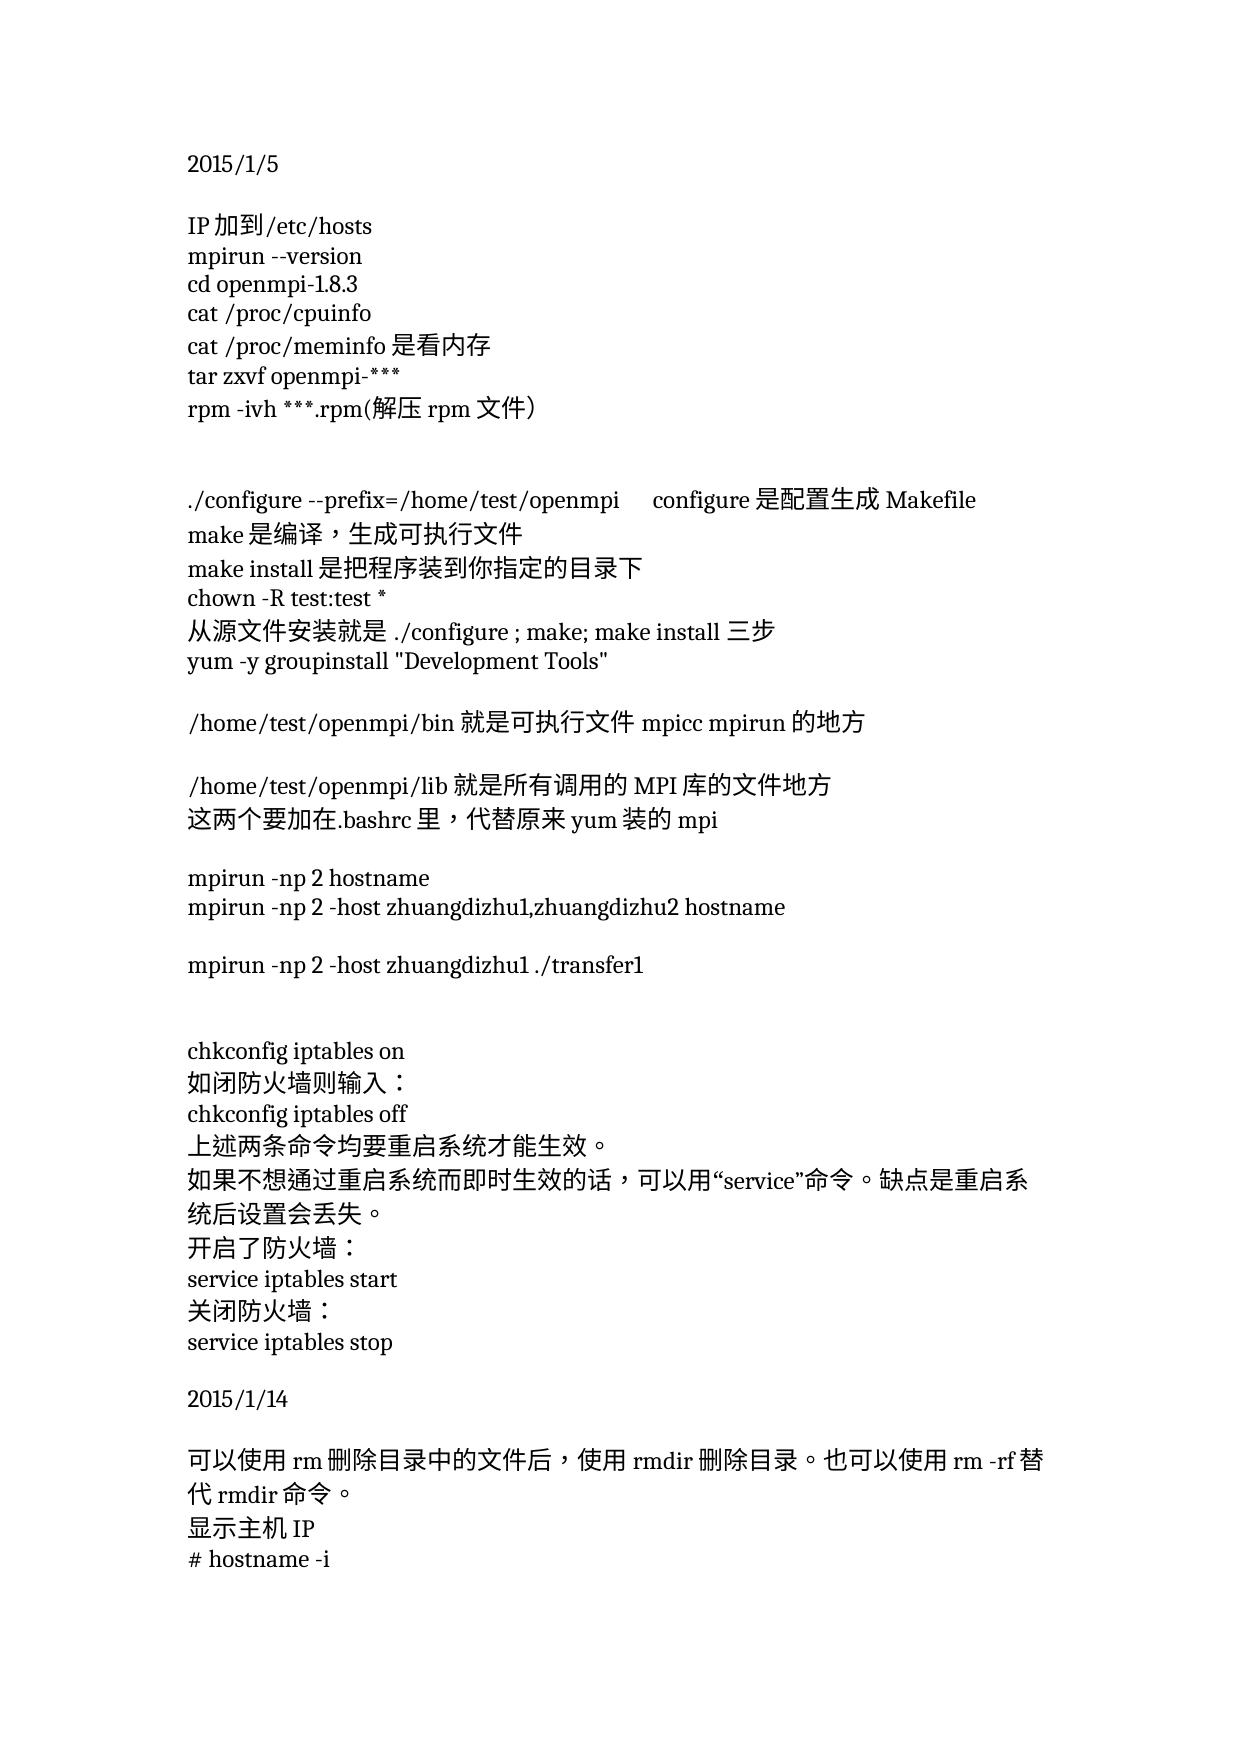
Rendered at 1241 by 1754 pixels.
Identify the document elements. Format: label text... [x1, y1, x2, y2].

text /home/test/openmpi/lib 就是所有调用的MPI库的文件地方 [187, 767, 1053, 802]
text make是编译，生成可执行文件 [187, 516, 1053, 550]
text make install是把程序装到你指定的目录下 [187, 550, 1053, 584]
text mpirun -np 2 -host zhuangdizhu1,zhuangdizhu2 hostname [187, 893, 1053, 922]
text tar zxvf openmpi-*** [187, 362, 1053, 391]
text cd openmpi-1.8.3 [187, 270, 1053, 299]
text 可以使用rm删除目录中的文件后，使用rmdir删除目录。也可以使用rm -rf替代rmdir命令。 [187, 1442, 1053, 1511]
text yum -y groupinstall "Development Tools" [187, 647, 1053, 676]
text mpirun -np 2 -host zhuangdizhu1 ./transfer1 [187, 951, 1053, 979]
text 显示主机IP # hostname -i [187, 1511, 1053, 1573]
text mpirun --version [187, 242, 1053, 270]
text 这两个要加在.bashrc里，代替原来yum装的mpi [187, 802, 1053, 836]
text cat /proc/cpuinfo [187, 299, 1053, 328]
text IP加到/etc/hosts [187, 207, 1053, 242]
text /home/test/openmpi/bin就是可执行文件 mpicc mpirun的地方 [187, 705, 1053, 739]
text 从源文件安装就是 ./configure ; make; make install 三步 [187, 613, 1053, 647]
text 2015/1/5 [187, 150, 1053, 179]
text mpirun -np 2 hostname [187, 864, 1053, 893]
text ./configure --prefix=/home/test/openmpi configure是配置生成Makefile [187, 482, 1053, 516]
text 2015/1/14 [187, 1385, 1053, 1414]
text chkconfig iptables on 如闭防火墙则输入： chkconfig iptables off 上述两条命令均要重启系统才能生效。 如果不想通过重启系统而即时生效的话，可以用“service”命令。缺点是重启系统后设置会丢失。 开启了防火墙： service iptables start 关闭防火墙： service iptables stop [187, 1037, 1053, 1356]
text chown -R test:test * [187, 584, 1053, 613]
text rpm -ivh ***.rpm(解压rpm文件） [187, 391, 1053, 425]
text cat /proc/meminfo 是看内存 [187, 328, 1053, 362]
